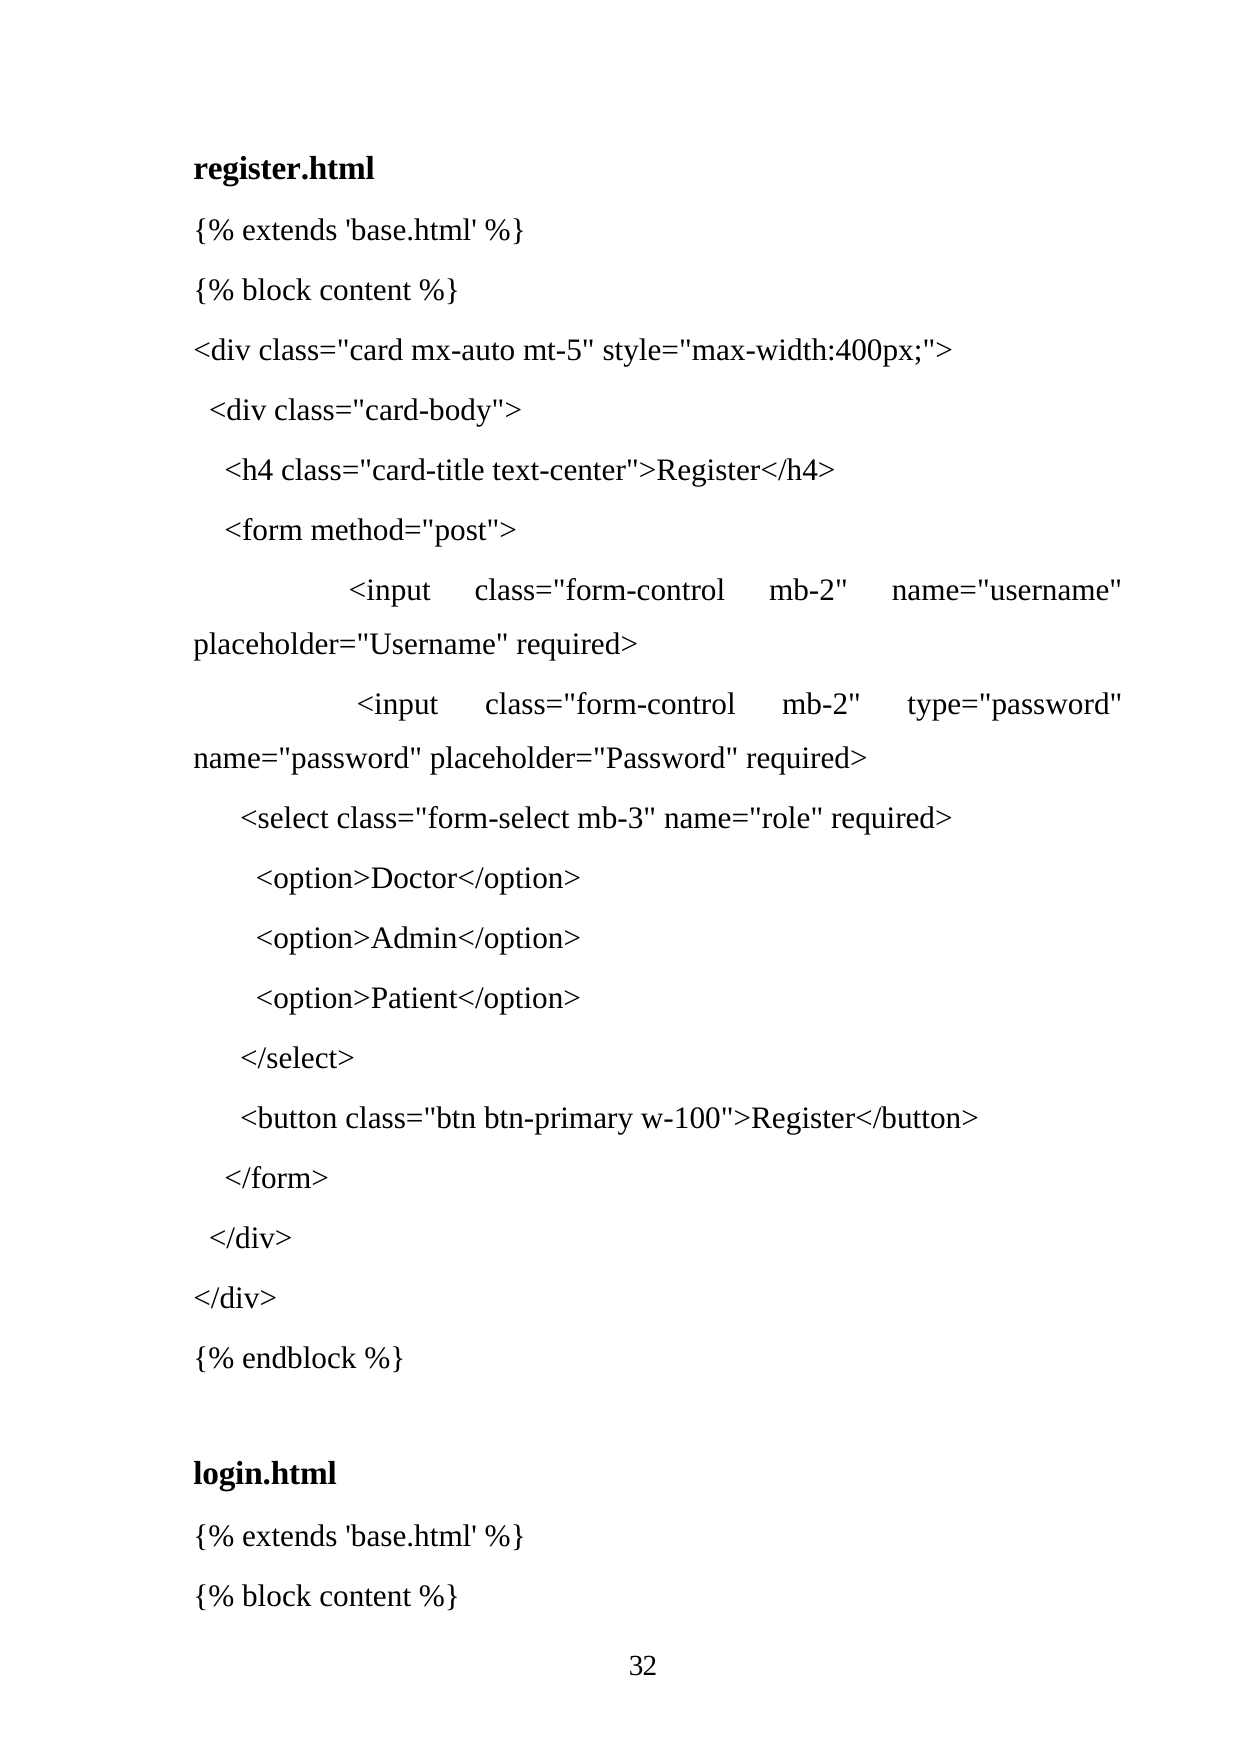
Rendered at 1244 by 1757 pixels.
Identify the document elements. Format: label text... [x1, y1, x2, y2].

text <h4 class="card-title text-center">Register</h4> [193, 452, 1123, 487]
text <option>Admin</option> [193, 919, 1123, 955]
text {% extends 'base.html' %} [193, 212, 1123, 247]
text <option>Doctor</option> [193, 859, 1123, 895]
subtitle login.html [193, 1453, 1123, 1491]
text <select class="form-select mb-3" name="role" required> [193, 799, 1123, 835]
text <input class="form-control mb-2" name="username" placeholder="Username" required> [193, 572, 1123, 661]
subtitle register.html [193, 148, 1123, 186]
text <div class="card mx-auto mt-5" style="max-width:400px;"> [193, 332, 1123, 367]
text <form method="post"> [193, 512, 1123, 547]
text </div> [193, 1219, 1123, 1255]
text </form> [193, 1159, 1123, 1195]
text {% block content %} [193, 272, 1123, 307]
text </div> [193, 1279, 1123, 1315]
text <input class="form-control mb-2" type="password" name="password" placeholder="Password" required> [193, 685, 1123, 775]
text <button class="btn btn-primary w-100">Register</button> [193, 1099, 1123, 1135]
text <div class="card-body"> [193, 392, 1123, 427]
text {% block content %} [193, 1577, 1123, 1613]
text </select> [193, 1039, 1123, 1075]
text <option>Patient</option> [193, 979, 1123, 1015]
text {% extends 'base.html' %} [193, 1517, 1123, 1553]
text {% endblock %} [193, 1339, 1123, 1375]
